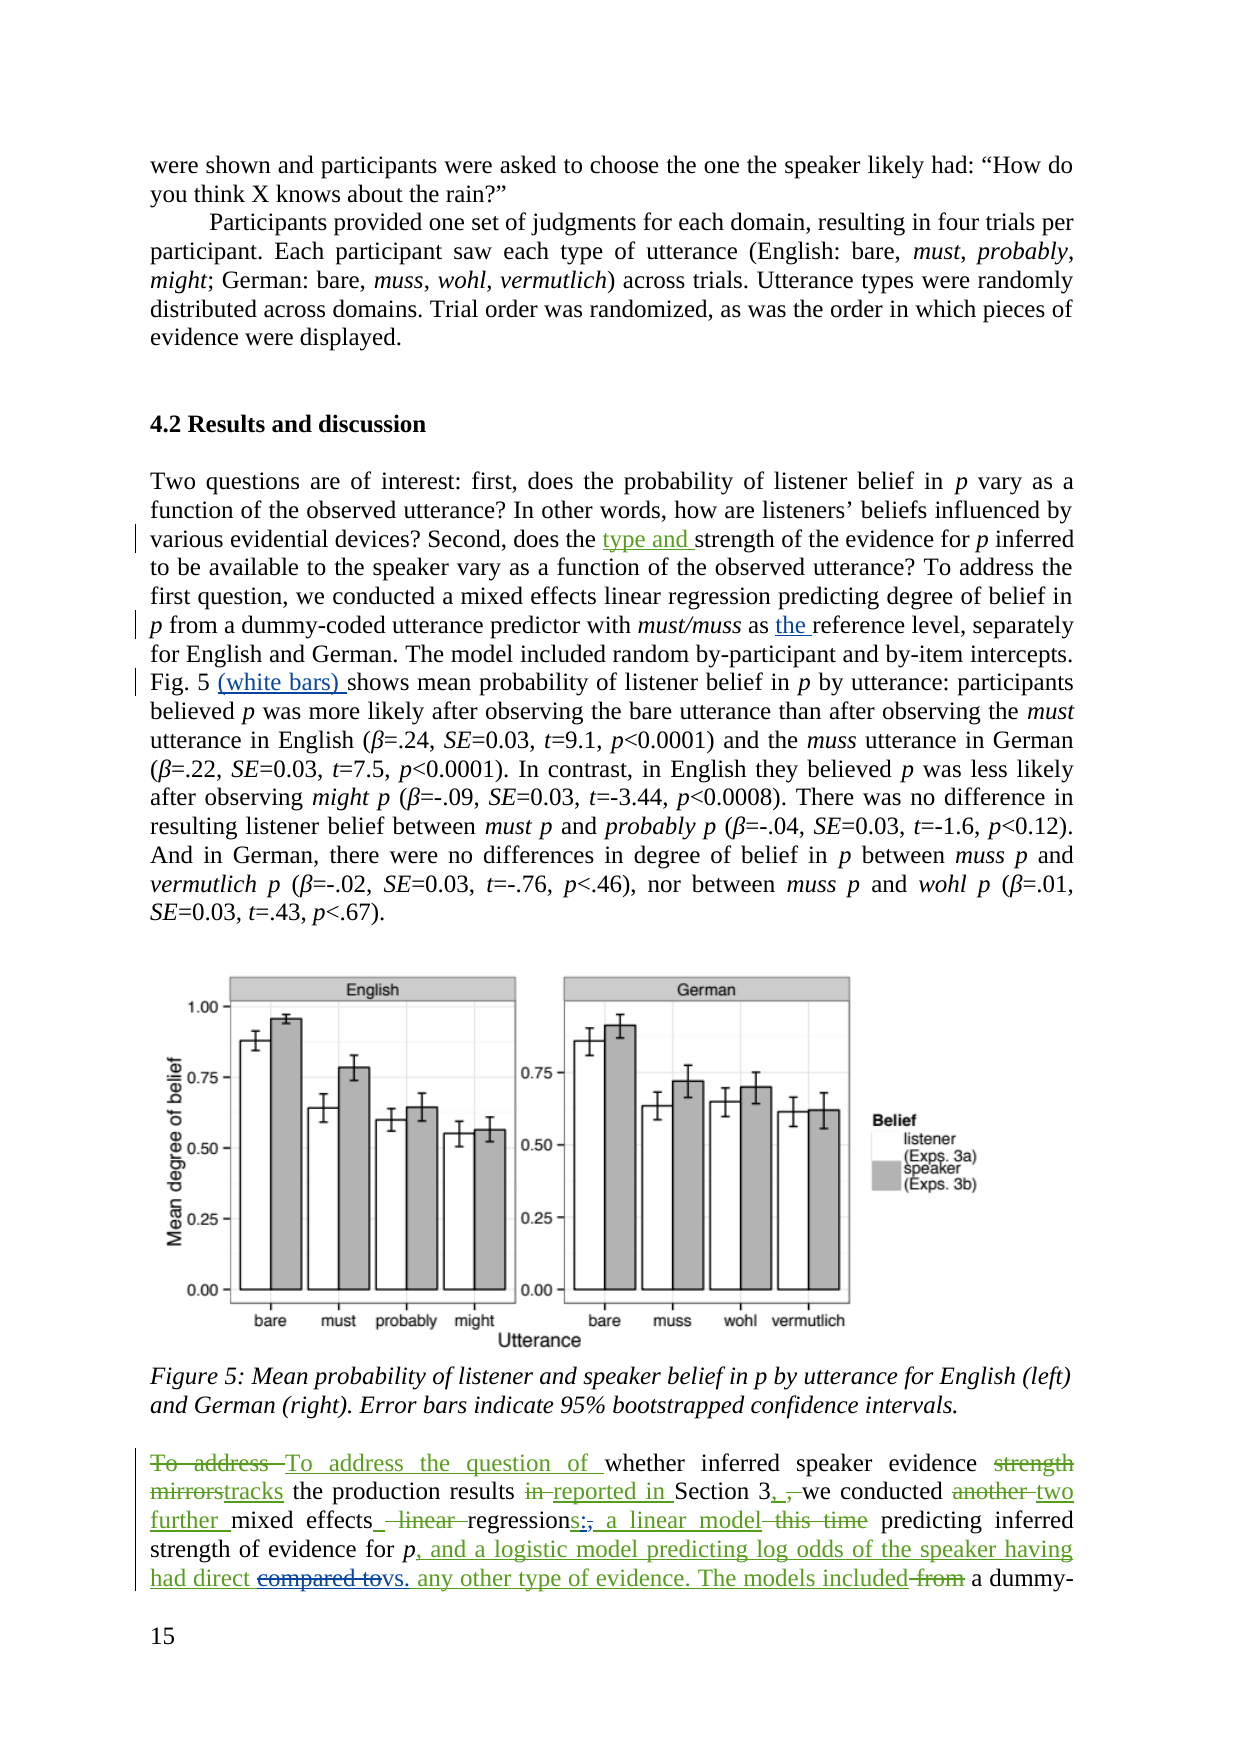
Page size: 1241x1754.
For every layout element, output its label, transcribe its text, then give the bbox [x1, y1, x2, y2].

text Participants provided one set of judgments for each domain, resulting in four trials per participant. Each participant saw each type of utterance (English: bare, must, probably, might; German: bare, muss, wohl, vermutlich) across trials. Utterance types were randomly distributed across domains. Trial order was randomized, as was the order in which pieces of evidence were displayed. [150, 207, 1074, 351]
text 4.2 Results and discussion [150, 409, 1074, 437]
text Two questions are of interest: first, does the probability of listener belief in p vary as a function of the observed utterance? In other words, how are listeners’ beliefs influenced by various evidential devices? Second, does the strength of the evidence for p inferred to be available to the speaker vary as a function of the observed utterance? To address the first question, we conducted a mixed effects linear regression predicting degree of belief in p from a dummy-coded utterance predictor with must/muss as reference level, separately for English and German. The model included random by-participant and by-item intercepts. Fig. 5 shows mean probability of listener belief in p by utterance: participants believed p was more likely after observing the bare utterance than after observing the must utterance in English (β=.24, SE=0.03, t=9.1, p<0.0001) and the muss utterance in German (β=.22, SE=0.03, t=7.5, p<0.0001). In contrast, in English they believed p was less likely after observing might p (β=-.09, SE=0.03, t=-3.44, p<0.0008). There was no difference in resulting listener belief between must p and probably p (β=-.04, SE=0.03, t=-1.6, p<0.12). And in German, there were no differences in degree of belief in p between muss p and vermutlich p (β=-.02, SE=0.03, t=-.76, p<.46), nor between muss p and wohl p (β=.01, SE=0.03, t=.43, p<.67). [150, 466, 1074, 926]
text Figure 5: Mean probability of listener and speaker belief in p by utterance for English (left) and German (right). Error bars indicate 95% bootstrapped confidence intervals. [150, 1361, 1074, 1419]
